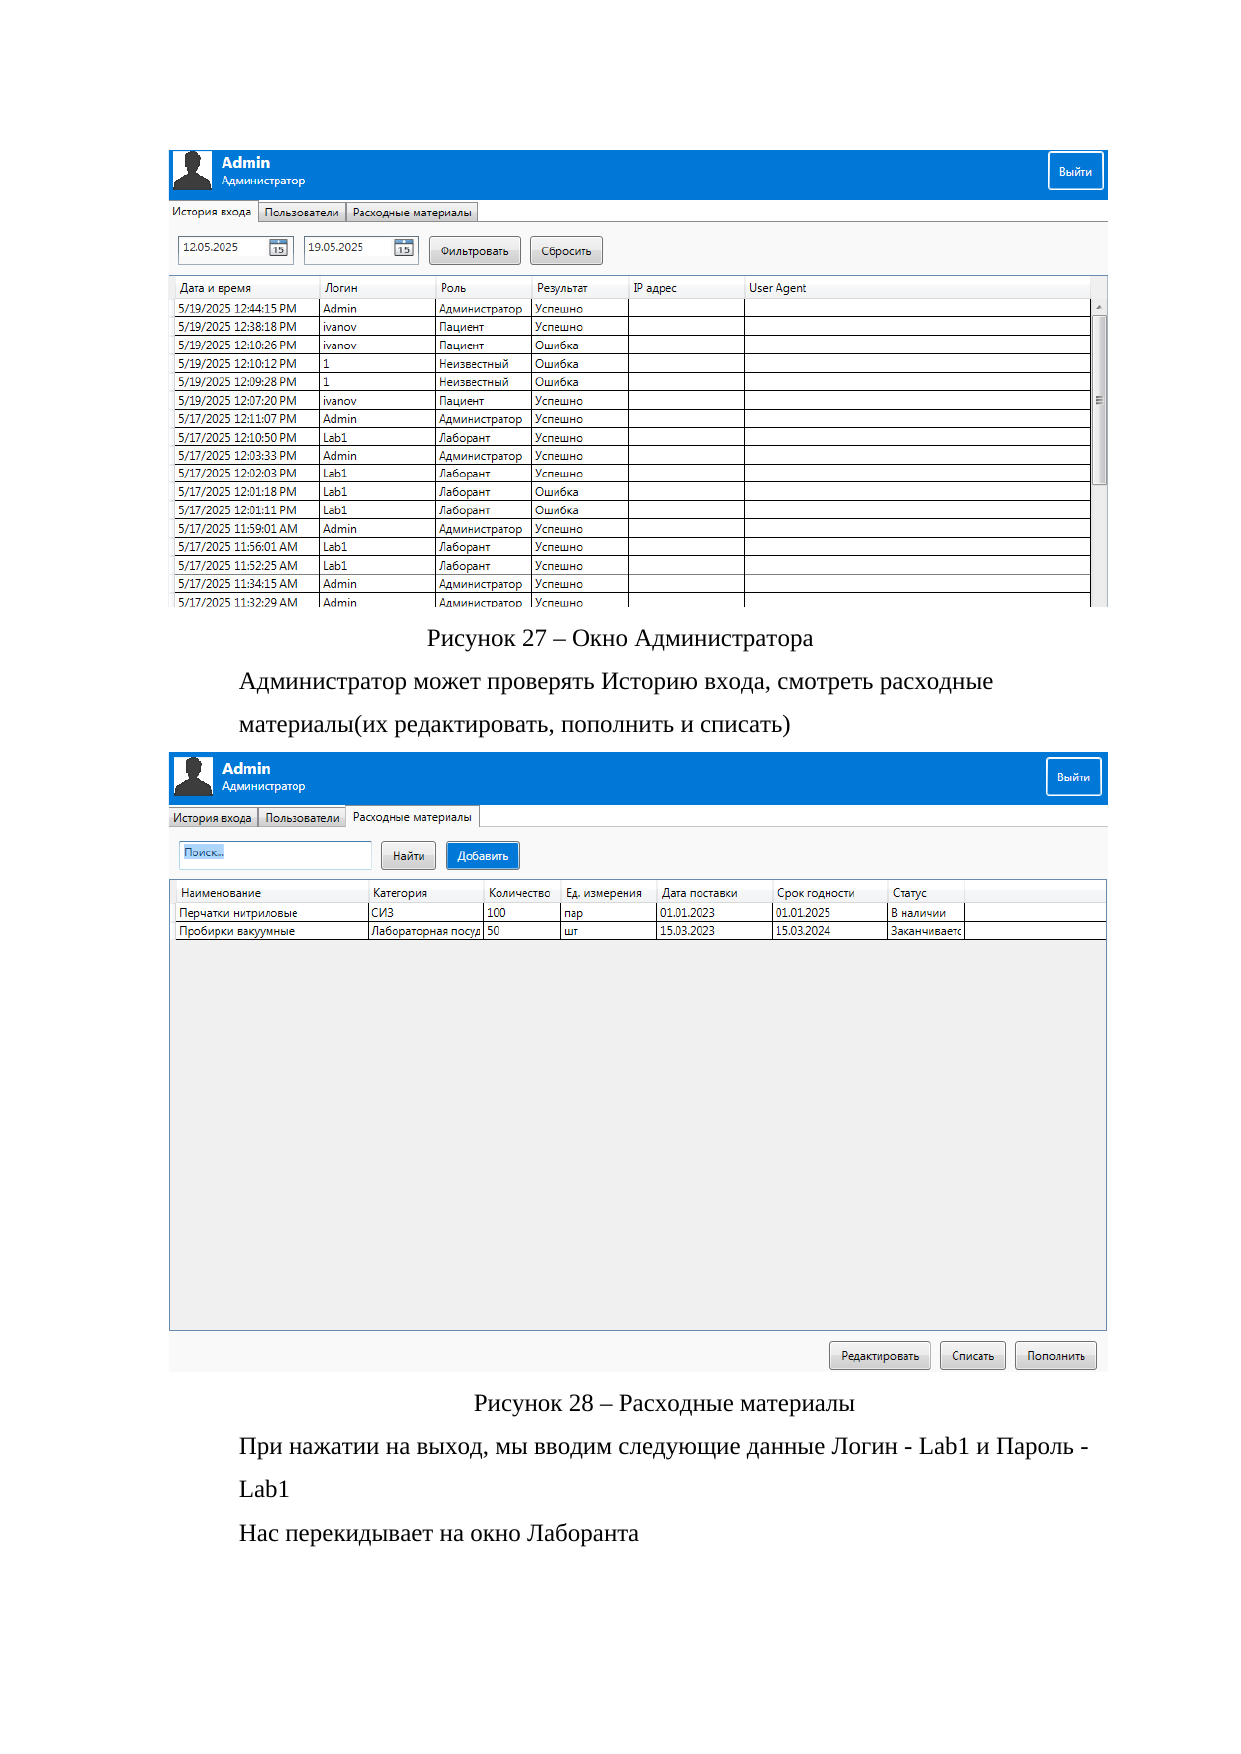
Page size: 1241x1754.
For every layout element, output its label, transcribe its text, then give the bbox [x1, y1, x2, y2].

text Рисунок 28 – Расходные материалы [239, 1388, 1090, 1417]
text Нас перекидывает на окно Лаборанта [239, 1518, 1090, 1546]
text При нажатии на выход, мы вводим следующие данные Логин - Lab1 и Пароль - Lab1 [239, 1431, 1090, 1503]
text Рисунок 27 – Окно Администратора [150, 623, 1090, 652]
text Администратор может проверять Историю входа, смотреть расходные материалы(их редактировать, пополнить и списать) [239, 666, 1090, 738]
